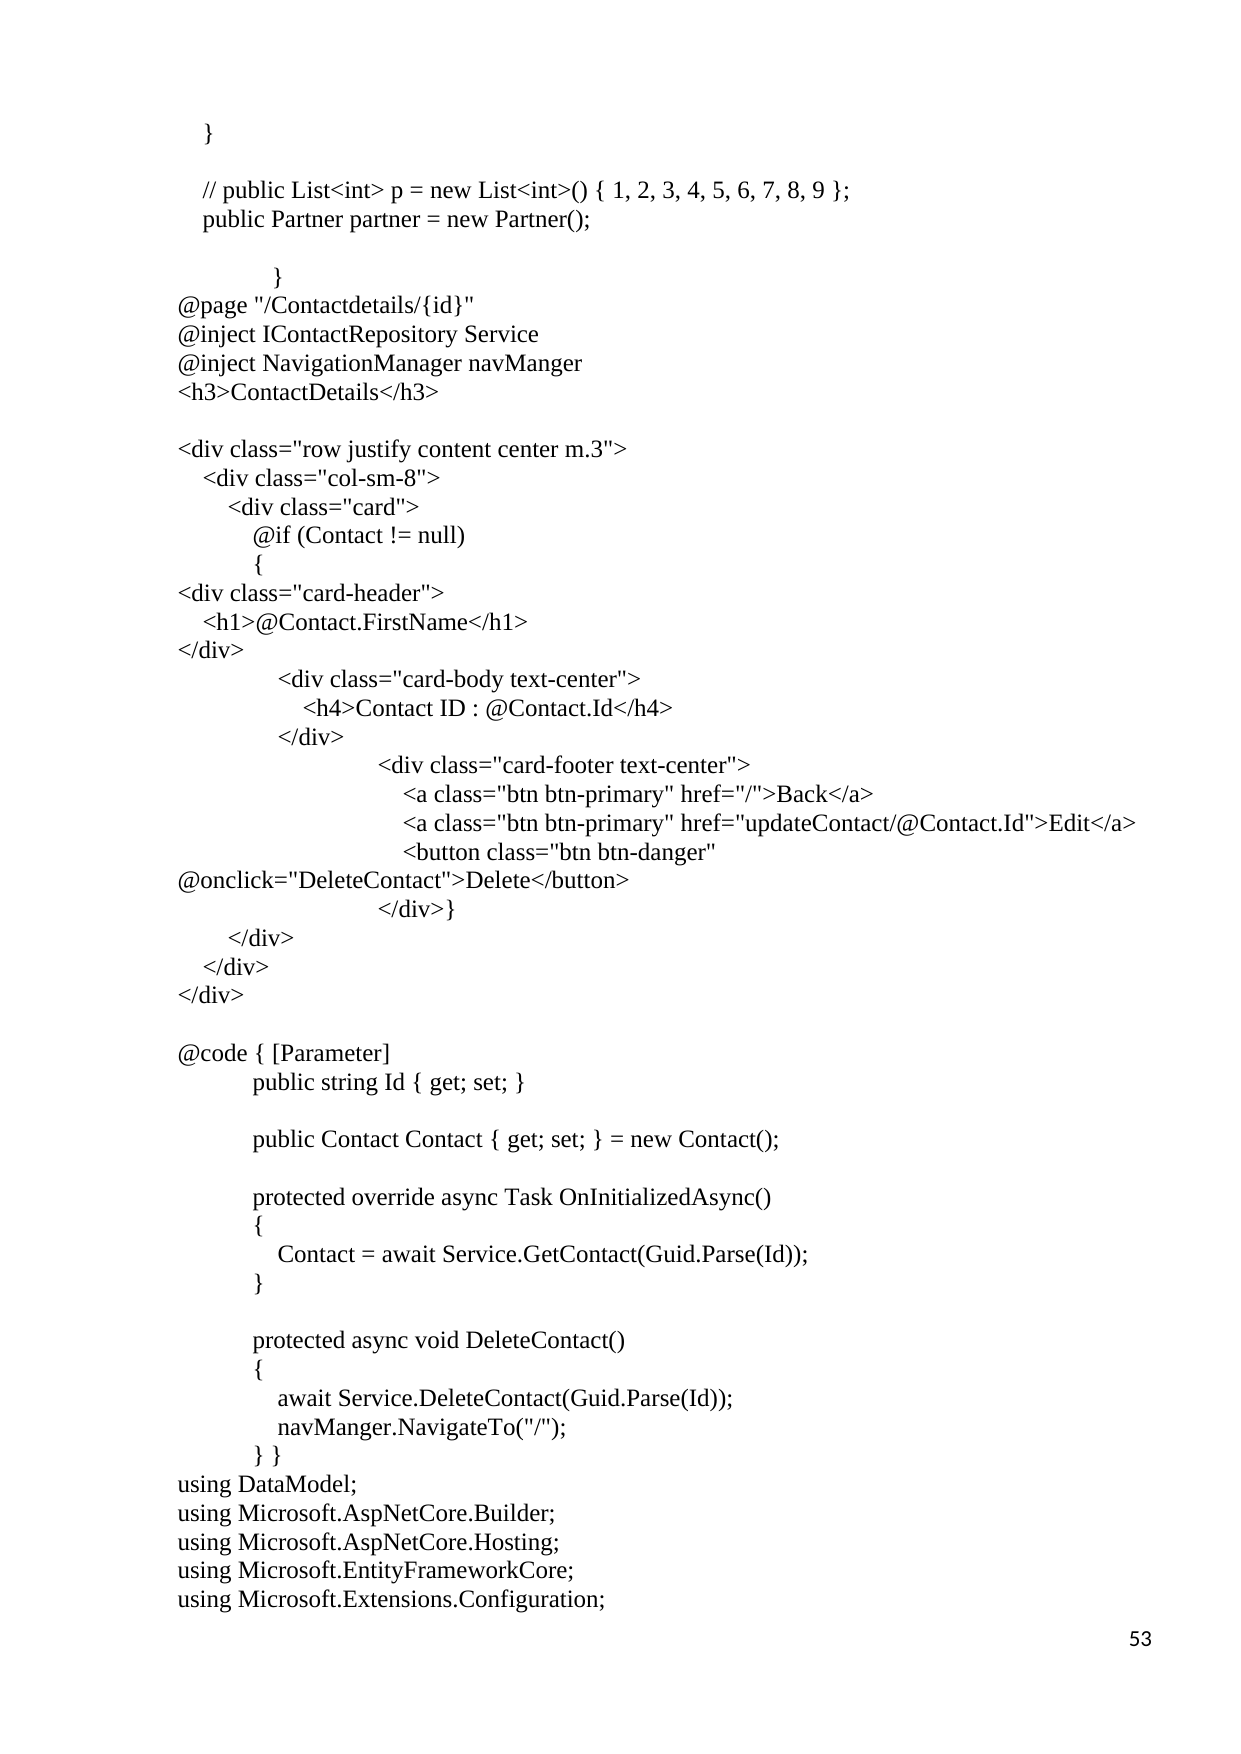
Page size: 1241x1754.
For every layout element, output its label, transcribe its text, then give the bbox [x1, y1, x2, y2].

text using DataModel; [177, 1469, 1152, 1498]
text { [177, 1211, 1152, 1239]
text <h3>ContactDetails</h3> [177, 377, 1152, 406]
text } } [177, 1441, 1152, 1469]
text </div> [177, 923, 1152, 952]
text </div> [177, 636, 1152, 664]
text <div class="card-header"> [177, 578, 1152, 607]
text <div class="card-body text-center"> [177, 664, 1152, 693]
text using Microsoft.EntityFrameworkCore; [177, 1556, 1152, 1584]
text } [177, 118, 1152, 147]
text <div class="row justify content center m.3"> [177, 434, 1152, 463]
text </div> [177, 981, 1152, 1009]
text { [177, 1354, 1152, 1383]
text <a class="btn btn-primary" href="/">Back</a> [177, 779, 1152, 808]
text protected override async Task OnInitializedAsync() [177, 1182, 1152, 1211]
text </div> [177, 952, 1152, 981]
text <div class="card"> [177, 492, 1152, 521]
text </div>} [177, 894, 1152, 923]
text @inject IContactRepository Service [177, 319, 1152, 348]
text <h1>@Contact.FirstName</h1> [177, 607, 1152, 636]
text <button class="btn btn-danger" @onclick="DeleteContact">Delete</button> [177, 837, 1152, 894]
text public Partner partner = new Partner(); [177, 204, 1152, 233]
text @inject NavigationManager navManger [177, 348, 1152, 377]
text using Microsoft.AspNetCore.Hosting; [177, 1527, 1152, 1556]
text Contact = await Service.GetContact(Guid.Parse(Id)); [177, 1239, 1152, 1268]
text @page "/Contactdetails/{id}" [177, 291, 1152, 319]
text <div class="card-footer text-center"> [177, 751, 1152, 779]
text using Microsoft.AspNetCore.Builder; [177, 1498, 1152, 1527]
text using Microsoft.Extensions.Configuration; [177, 1584, 1152, 1613]
text { [177, 549, 1152, 578]
text <a class="btn btn-primary" href="updateContact/@Contact.Id">Edit</a> [177, 808, 1152, 837]
text <div class="col-sm-8"> [177, 463, 1152, 492]
text navManger.NavigateTo("/"); [177, 1412, 1152, 1441]
text } [272, 262, 1152, 291]
text public Contact Contact { get; set; } = new Contact(); [177, 1124, 1152, 1153]
text @if (Contact != null) [177, 521, 1152, 549]
text public string Id { get; set; } [177, 1067, 1152, 1096]
text } [177, 1268, 1152, 1297]
text protected async void DeleteContact() [177, 1326, 1152, 1354]
text <h4>Contact ID : @Contact.Id</h4> [177, 693, 1152, 722]
text // public List<int> p = new List<int>() { 1, 2, 3, 4, 5, 6, 7, 8, 9 }; [177, 176, 1152, 204]
text await Service.DeleteContact(Guid.Parse(Id)); [177, 1383, 1152, 1412]
text </div> [177, 722, 1152, 751]
text @code { [Parameter] [177, 1038, 1152, 1067]
